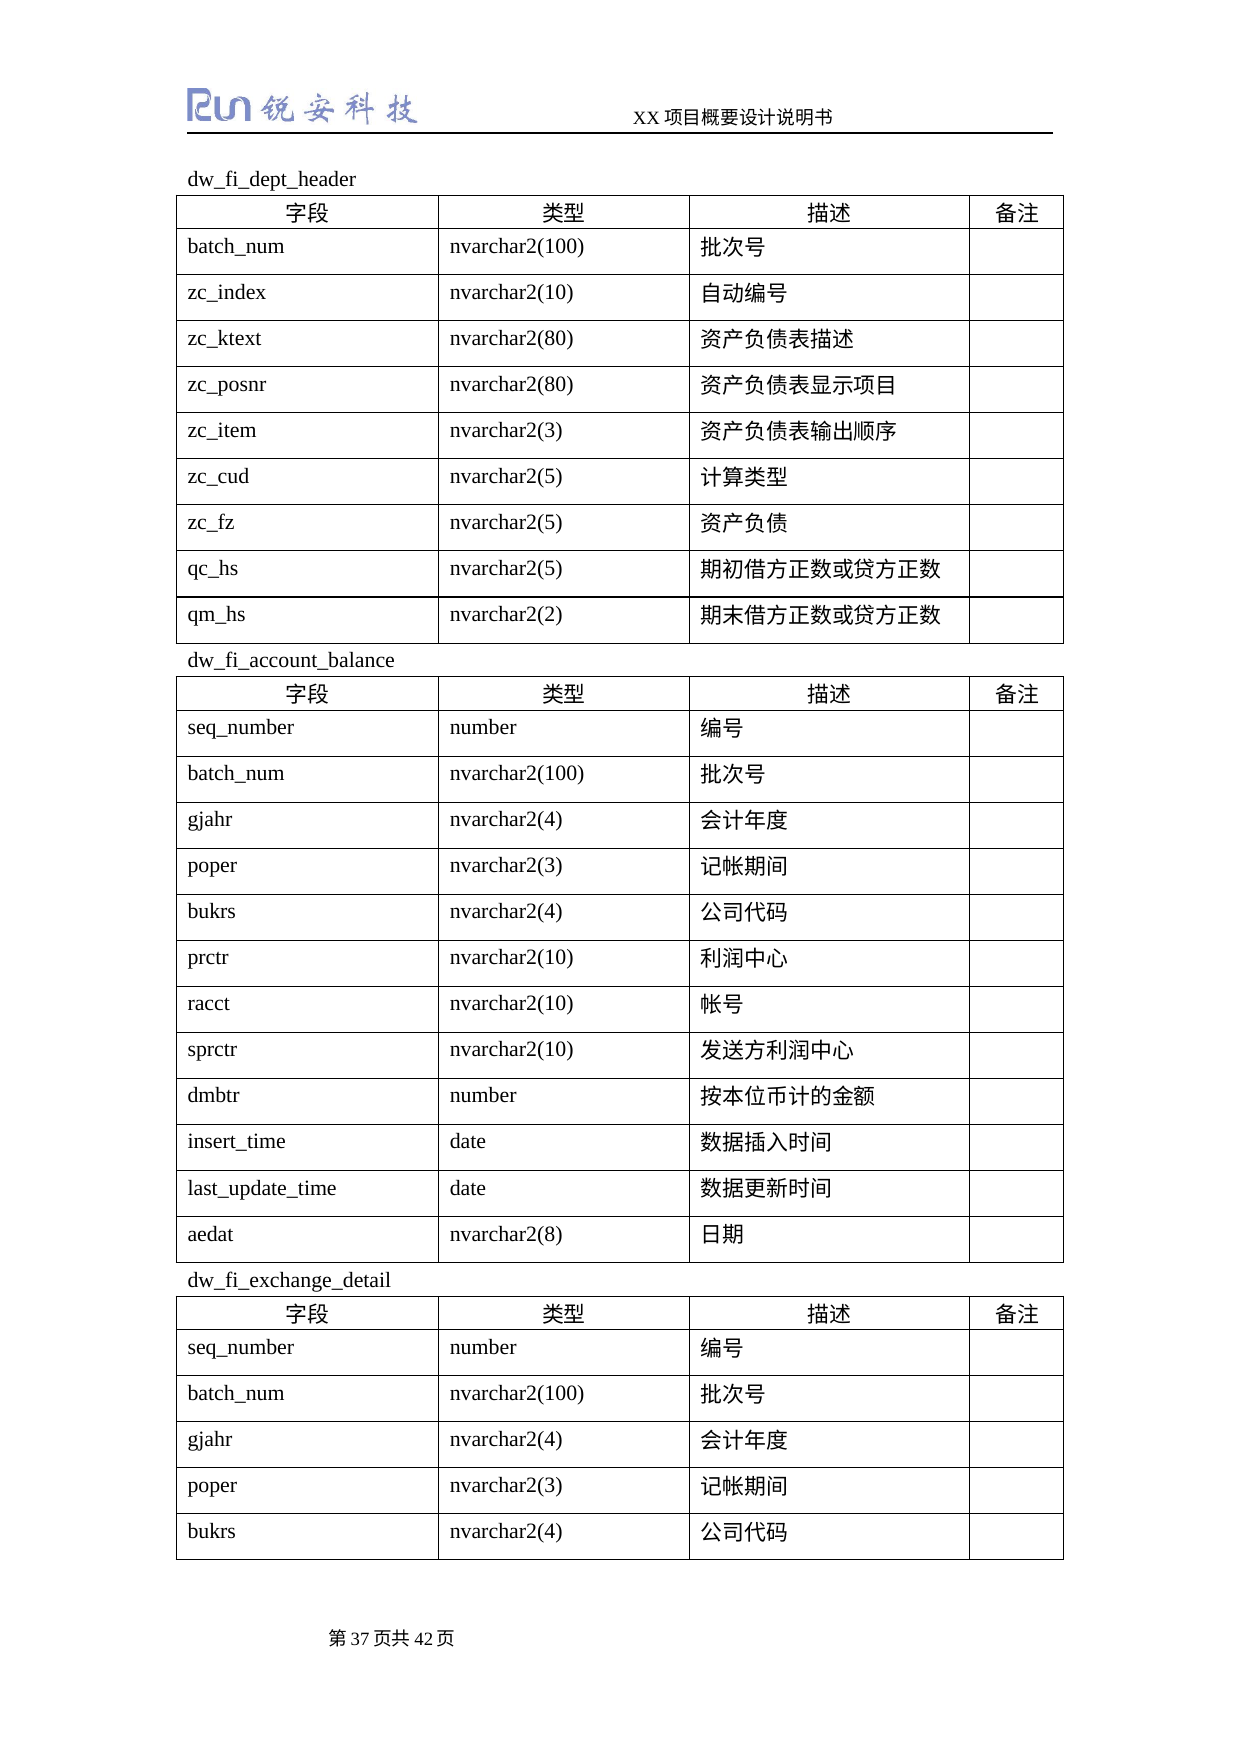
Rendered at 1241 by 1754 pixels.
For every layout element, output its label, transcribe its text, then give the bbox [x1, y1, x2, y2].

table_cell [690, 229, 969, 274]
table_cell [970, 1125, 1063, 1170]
picture [187, 88, 418, 125]
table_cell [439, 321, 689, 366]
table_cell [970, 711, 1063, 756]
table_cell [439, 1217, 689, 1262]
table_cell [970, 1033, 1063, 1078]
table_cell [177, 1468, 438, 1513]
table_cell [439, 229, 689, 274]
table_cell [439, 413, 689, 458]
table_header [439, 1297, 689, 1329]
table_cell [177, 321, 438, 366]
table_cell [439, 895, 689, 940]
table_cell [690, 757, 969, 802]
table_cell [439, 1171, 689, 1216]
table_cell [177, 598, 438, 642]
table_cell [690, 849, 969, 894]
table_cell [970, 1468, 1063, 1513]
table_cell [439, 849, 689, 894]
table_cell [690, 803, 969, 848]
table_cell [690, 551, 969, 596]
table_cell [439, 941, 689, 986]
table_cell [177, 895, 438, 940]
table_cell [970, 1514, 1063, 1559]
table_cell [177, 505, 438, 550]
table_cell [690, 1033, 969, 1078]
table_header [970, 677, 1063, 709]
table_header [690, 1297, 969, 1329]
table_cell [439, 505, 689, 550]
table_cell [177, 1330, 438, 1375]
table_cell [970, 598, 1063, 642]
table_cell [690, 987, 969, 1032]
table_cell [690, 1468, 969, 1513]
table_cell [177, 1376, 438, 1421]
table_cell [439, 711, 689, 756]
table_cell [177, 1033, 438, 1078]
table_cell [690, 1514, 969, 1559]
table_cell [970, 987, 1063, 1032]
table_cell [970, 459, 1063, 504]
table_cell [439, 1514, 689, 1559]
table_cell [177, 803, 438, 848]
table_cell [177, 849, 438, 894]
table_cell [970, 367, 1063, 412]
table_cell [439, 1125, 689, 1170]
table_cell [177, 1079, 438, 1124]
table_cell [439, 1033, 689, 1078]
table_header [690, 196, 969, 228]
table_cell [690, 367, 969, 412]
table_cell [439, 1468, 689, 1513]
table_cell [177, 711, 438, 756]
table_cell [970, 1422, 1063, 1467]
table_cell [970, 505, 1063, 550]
text dw_fi_account_balance [187, 644, 1053, 676]
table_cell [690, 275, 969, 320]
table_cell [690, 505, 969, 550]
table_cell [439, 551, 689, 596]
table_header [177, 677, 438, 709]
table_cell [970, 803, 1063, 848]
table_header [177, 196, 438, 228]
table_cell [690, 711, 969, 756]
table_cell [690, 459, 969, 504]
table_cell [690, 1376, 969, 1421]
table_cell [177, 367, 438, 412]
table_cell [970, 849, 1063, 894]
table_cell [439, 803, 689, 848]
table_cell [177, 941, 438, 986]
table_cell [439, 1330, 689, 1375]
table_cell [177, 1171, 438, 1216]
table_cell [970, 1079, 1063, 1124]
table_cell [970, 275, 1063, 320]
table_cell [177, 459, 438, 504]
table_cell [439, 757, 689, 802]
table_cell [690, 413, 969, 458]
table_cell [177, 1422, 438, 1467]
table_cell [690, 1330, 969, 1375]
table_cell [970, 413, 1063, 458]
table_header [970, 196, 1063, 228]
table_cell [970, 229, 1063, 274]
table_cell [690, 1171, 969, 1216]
text dw_fi_dept_header [187, 162, 1053, 194]
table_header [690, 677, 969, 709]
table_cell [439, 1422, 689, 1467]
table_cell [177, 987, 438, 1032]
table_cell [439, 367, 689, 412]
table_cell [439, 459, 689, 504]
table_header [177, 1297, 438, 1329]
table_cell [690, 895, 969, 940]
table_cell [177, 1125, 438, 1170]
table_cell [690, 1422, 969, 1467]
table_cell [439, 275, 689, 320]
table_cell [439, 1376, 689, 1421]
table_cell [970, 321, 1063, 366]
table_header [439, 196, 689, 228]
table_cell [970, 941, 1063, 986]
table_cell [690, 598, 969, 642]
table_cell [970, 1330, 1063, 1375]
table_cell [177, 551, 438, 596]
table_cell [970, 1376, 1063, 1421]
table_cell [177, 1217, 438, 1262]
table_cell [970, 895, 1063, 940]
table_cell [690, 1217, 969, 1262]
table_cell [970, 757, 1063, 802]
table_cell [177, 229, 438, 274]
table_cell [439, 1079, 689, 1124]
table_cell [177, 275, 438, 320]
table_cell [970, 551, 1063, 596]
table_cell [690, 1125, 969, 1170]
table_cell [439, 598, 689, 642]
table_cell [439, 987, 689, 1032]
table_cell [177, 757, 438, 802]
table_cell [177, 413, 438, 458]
text dw_fi_exchange_detail [187, 1263, 1053, 1296]
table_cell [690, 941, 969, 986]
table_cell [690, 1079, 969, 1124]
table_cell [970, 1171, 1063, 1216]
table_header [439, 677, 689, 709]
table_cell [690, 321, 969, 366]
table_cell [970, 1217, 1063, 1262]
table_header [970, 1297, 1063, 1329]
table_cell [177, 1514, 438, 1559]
